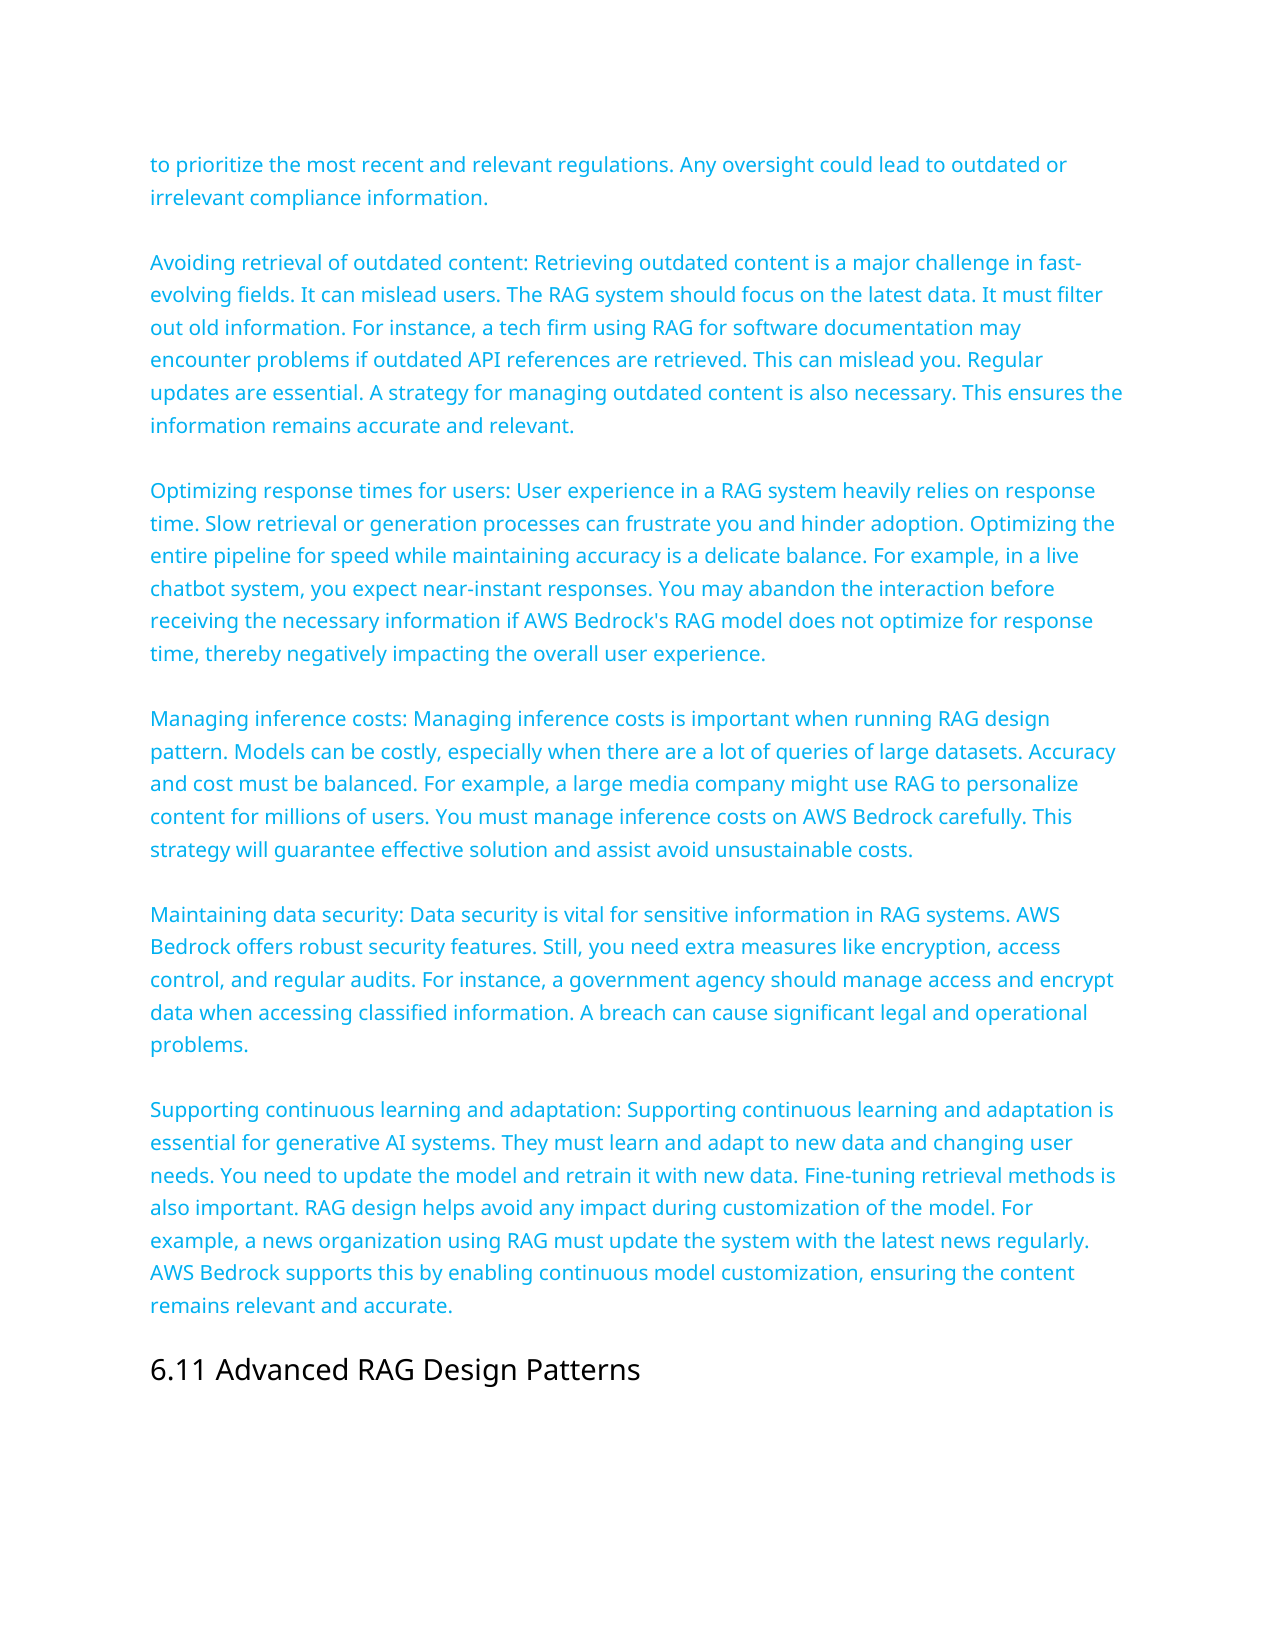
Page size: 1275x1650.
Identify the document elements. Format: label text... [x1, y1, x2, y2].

subtitle 6.11 Advanced RAG Design Patterns [150, 1349, 1125, 1388]
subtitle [150, 150, 1125, 1319]
